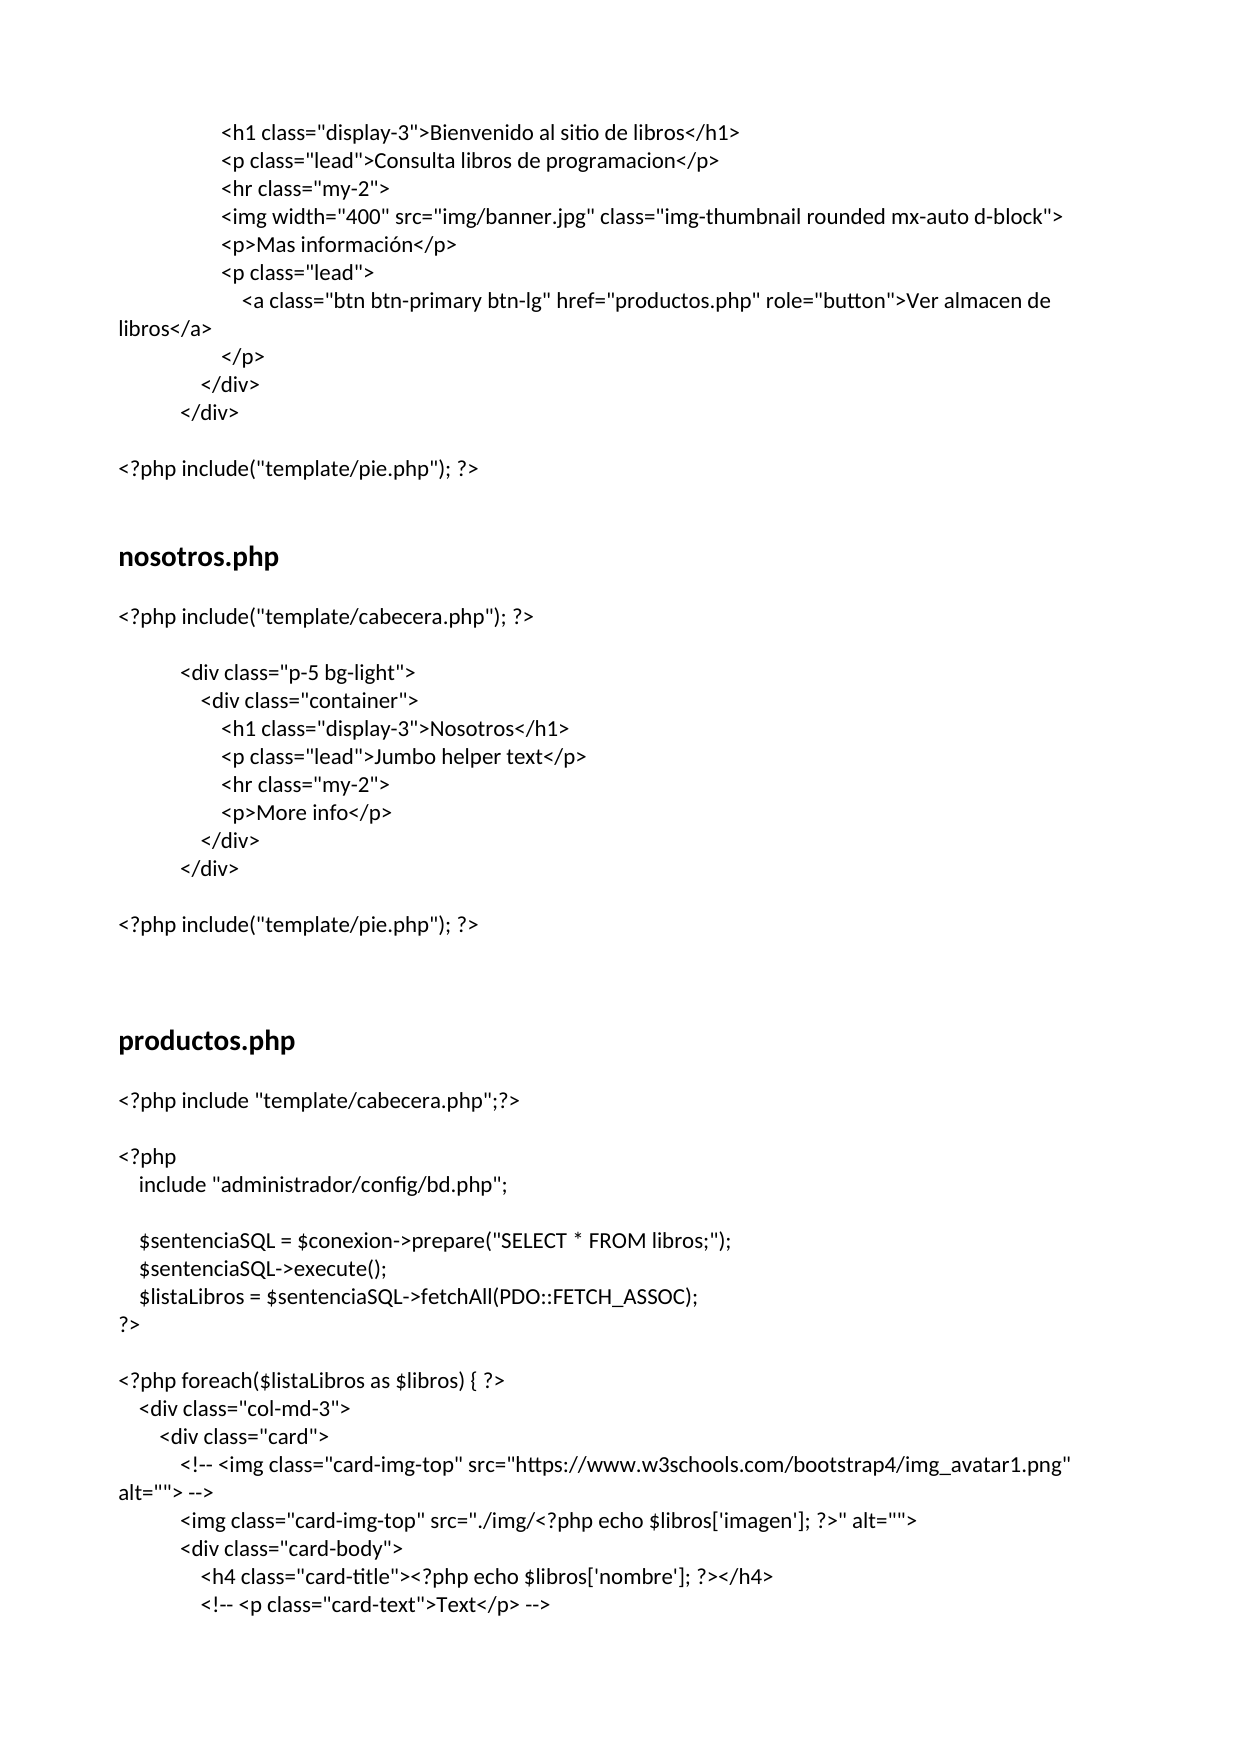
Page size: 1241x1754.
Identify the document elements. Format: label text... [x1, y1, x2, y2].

text <?php include("template/cabecera.php"); ?> [118, 602, 1122, 630]
text </div> [118, 398, 1122, 426]
text <img width="400" src="img/banner.jpg" class="img-thumbnail rounded mx-auto d-block"> [118, 202, 1122, 230]
text <img class="card-img-top" src="./img/<?php echo $libros['imagen']; ?>" alt=""> [118, 1506, 1122, 1534]
text nosotros.php [118, 538, 1122, 574]
text </div> [118, 370, 1122, 398]
text <?php [118, 1142, 1122, 1170]
text <!-- <img class="card-img-top" src="https://www.w3schools.com/bootstrap4/img_avatar1.png" alt=""> --> [118, 1450, 1122, 1506]
text <div class="col-md-3"> [118, 1394, 1122, 1422]
text $sentenciaSQL = $conexion->prepare("SELECT * FROM libros;"); [118, 1226, 1122, 1254]
text $sentenciaSQL->execute(); [118, 1254, 1122, 1282]
text productos.php [118, 1022, 1122, 1058]
text <div class="container"> [118, 686, 1122, 714]
text <h1 class="display-3">Bienvenido al sitio de libros</h1> [118, 118, 1122, 146]
text <p class="lead"> [118, 258, 1122, 286]
text <p class="lead">Consulta libros de programacion</p> [118, 146, 1122, 174]
text <p>More info</p> [118, 798, 1122, 826]
text $listaLibros = $sentenciaSQL->fetchAll(PDO::FETCH_ASSOC); [118, 1282, 1122, 1310]
text <!-- <p class="card-text">Text</p> --> [118, 1590, 1122, 1618]
text <div class="card"> [118, 1422, 1122, 1450]
text <p>Mas información</p> [118, 230, 1122, 258]
text <a class="btn btn-primary btn-lg" href="productos.php" role="button">Ver almacen de libros</a> [118, 286, 1122, 342]
text include "administrador/config/bd.php"; [118, 1170, 1122, 1198]
text <h1 class="display-3">Nosotros</h1> [118, 714, 1122, 742]
text <p class="lead">Jumbo helper text</p> [118, 742, 1122, 770]
text </div> [118, 826, 1122, 854]
text <?php include("template/pie.php"); ?> [118, 910, 1122, 938]
text </div> [118, 854, 1122, 882]
text <?php include "template/cabecera.php";?> [118, 1086, 1122, 1114]
text </p> [118, 342, 1122, 370]
text <hr class="my-2"> [118, 174, 1122, 202]
text <div class="card-body"> [118, 1534, 1122, 1562]
text <h4 class="card-title"><?php echo $libros['nombre']; ?></h4> [118, 1562, 1122, 1590]
text <?php include("template/pie.php"); ?> [118, 454, 1122, 482]
text <?php foreach($listaLibros as $libros) { ?> [118, 1366, 1122, 1394]
text <div class="p-5 bg-light"> [118, 658, 1122, 686]
text <hr class="my-2"> [118, 770, 1122, 798]
text ?> [118, 1310, 1122, 1338]
